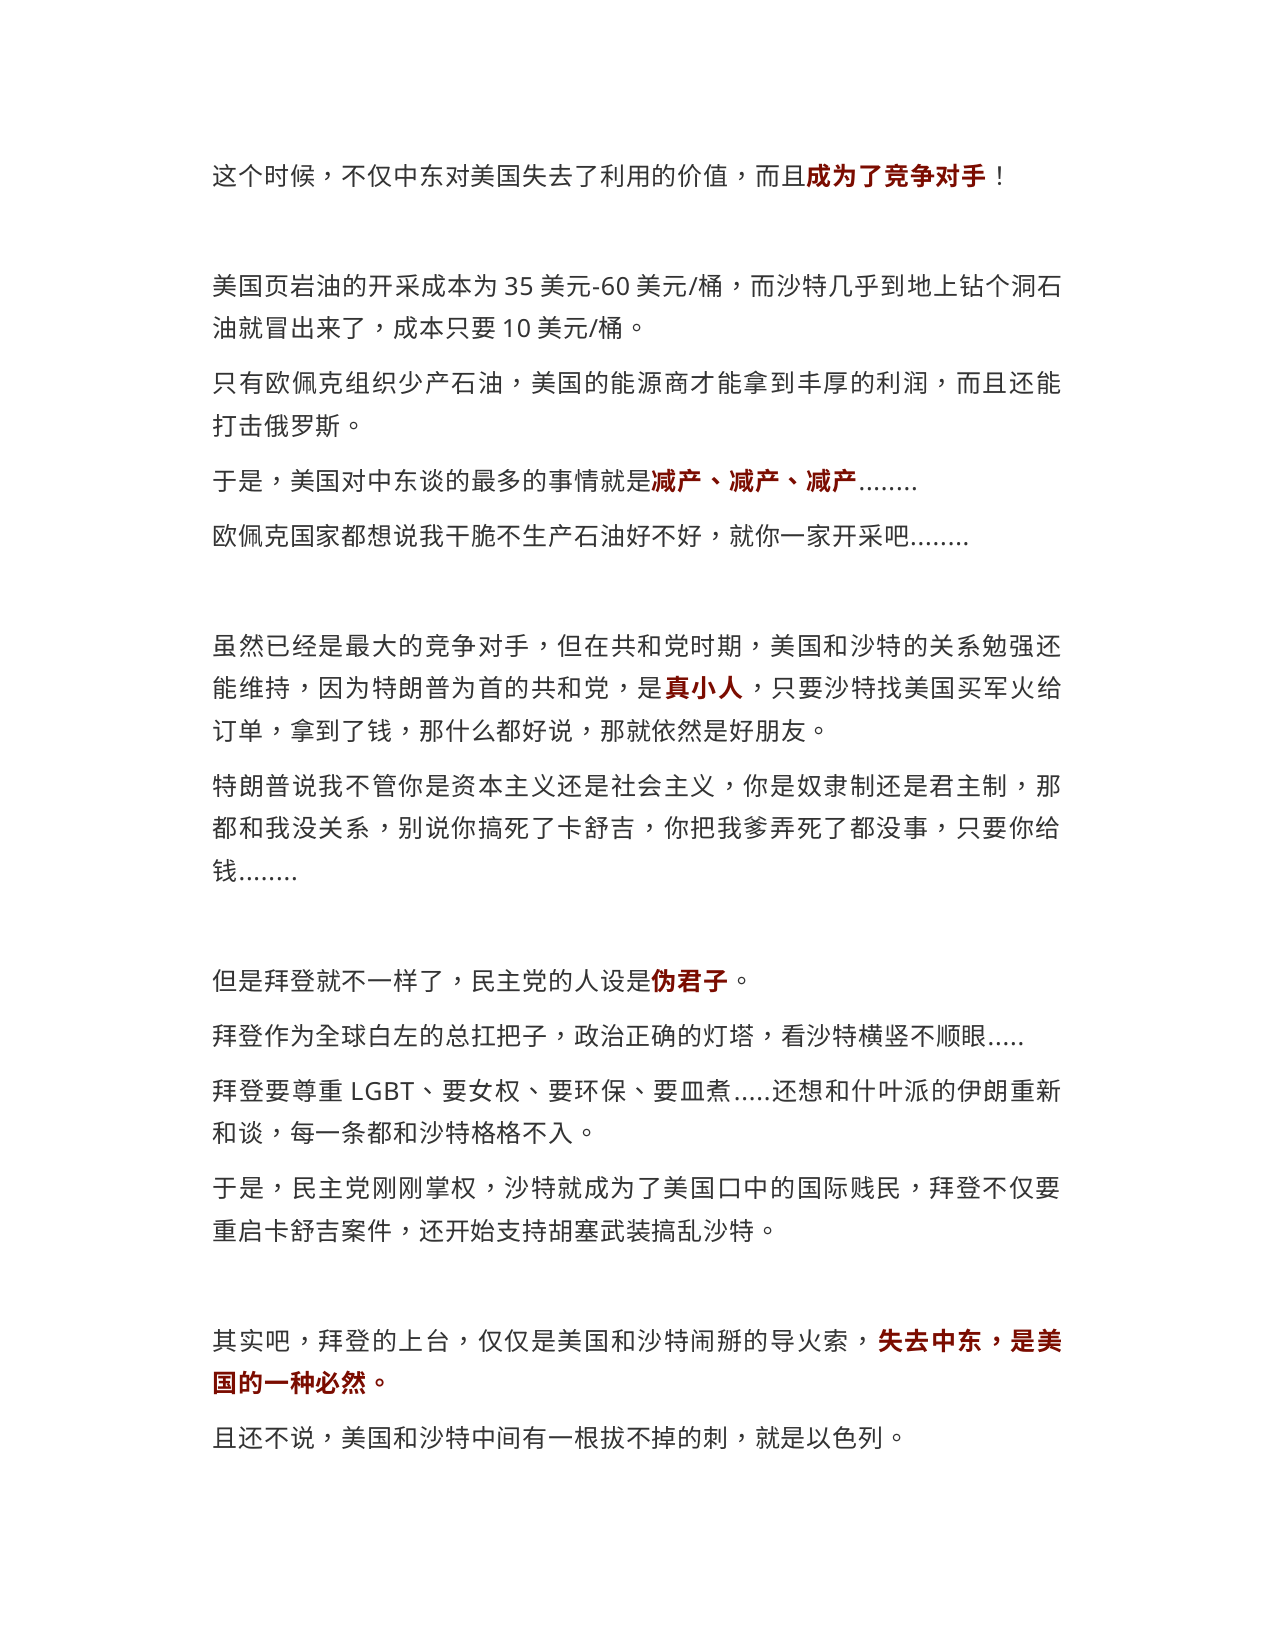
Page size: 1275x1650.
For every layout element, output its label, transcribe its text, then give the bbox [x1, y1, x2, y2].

text 于是，民主党刚刚掌权，沙特就成为了美国口中的国际贱民，拜登不仅要重启卡舒吉案件，还开始支持胡塞武装搞乱沙特。 [212, 1162, 1062, 1247]
text 且还不说，美国和沙特中间有一根拔不掉的刺，就是以色列。 [212, 1412, 1062, 1455]
text 其实吧，拜登的上台，仅仅是美国和沙特闹掰的导火索，失去中东，是美国的一种必然。 [212, 1315, 1062, 1400]
text 欧佩克国家都想说我干脆不生产石油好不好，就你一家开采吧........ [212, 510, 1062, 552]
text 拜登要尊重LGBT、要女权、要环保、要皿煮.....还想和什叶派的伊朗重新和谈，每一条都和沙特格格不入。 [212, 1065, 1062, 1150]
text 于是，美国对中东谈的最多的事情就是减产、减产、减产........ [212, 455, 1062, 497]
text 但是拜登就不一样了，民主党的人设是伪君子。 [212, 955, 1062, 997]
text 特朗普说我不管你是资本主义还是社会主义，你是奴隶制还是君主制，那都和我没关系，别说你搞死了卡舒吉，你把我爹弄死了都没事，只要你给钱........ [212, 760, 1062, 887]
text 这个时候，不仅中东对美国失去了利用的价值，而且成为了竞争对手！ [212, 150, 1062, 192]
text 虽然已经是最大的竞争对手，但在共和党时期，美国和沙特的关系勉强还能维持，因为特朗普为首的共和党，是真小人，只要沙特找美国买军火给订单，拿到了钱，那什么都好说，那就依然是好朋友。 [212, 620, 1062, 747]
text 只有欧佩克组织少产石油，美国的能源商才能拿到丰厚的利润，而且还能打击俄罗斯。 [212, 357, 1062, 442]
text 美国页岩油的开采成本为35美元-60美元/桶，而沙特几乎到地上钻个洞石油就冒出来了，成本只要10美元/桶。 [212, 260, 1062, 345]
text 拜登作为全球白左的总扛把子，政治正确的灯塔，看沙特横竖不顺眼..... [212, 1010, 1062, 1052]
